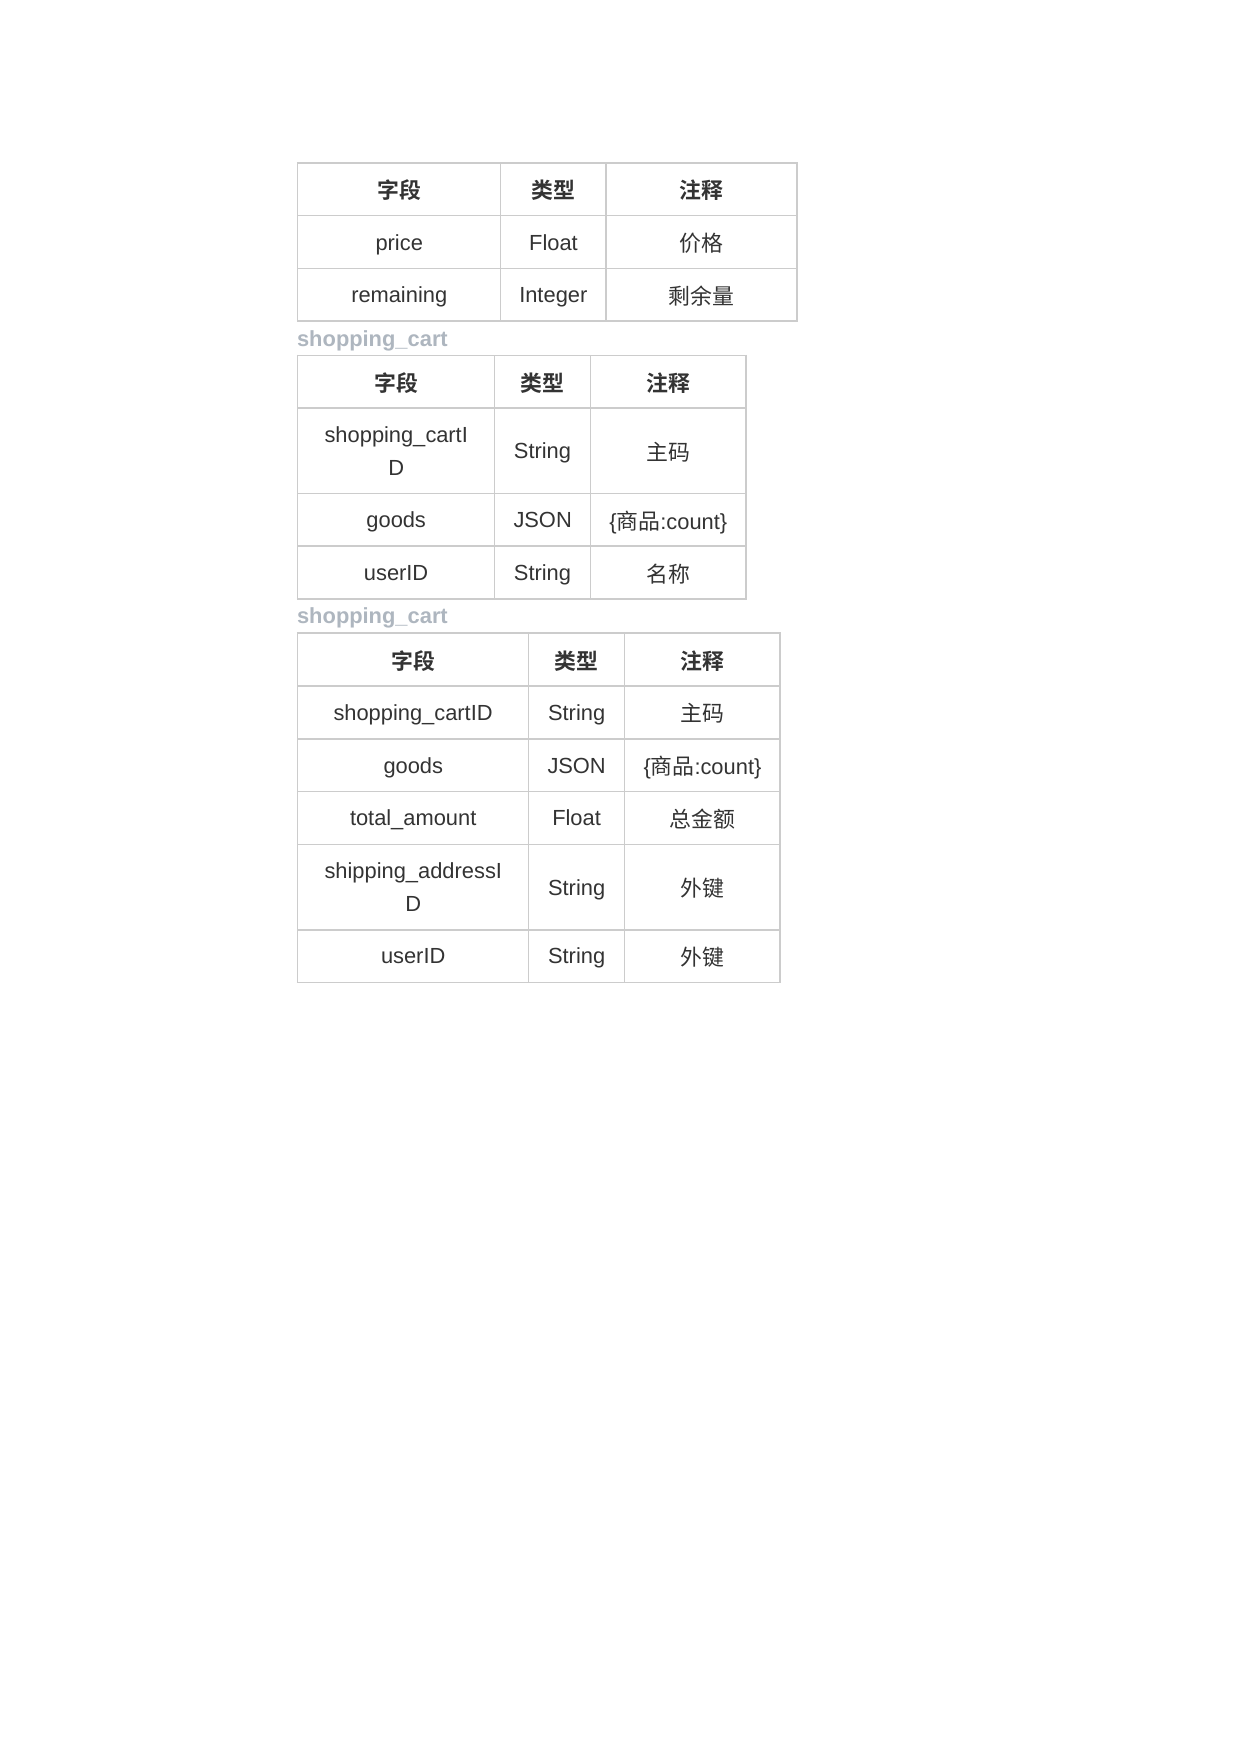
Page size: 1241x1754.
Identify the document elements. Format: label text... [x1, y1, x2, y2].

table_cell 外键 [625, 845, 779, 929]
table_cell 主码 [625, 687, 779, 738]
table_cell String [529, 931, 624, 982]
table_cell price [298, 216, 500, 268]
table_cell Integer [501, 269, 605, 320]
table_cell 总金额 [625, 792, 779, 843]
table_header 注释 [591, 356, 745, 407]
table_header 类型 [495, 356, 590, 407]
table_header 类型 [529, 634, 624, 685]
table_cell 主码 [591, 409, 745, 493]
table_cell goods [298, 740, 528, 791]
table_cell Float [529, 792, 624, 843]
table_cell shopping_cartID [298, 687, 528, 738]
text shopping_cart [297, 322, 1053, 354]
table_cell JSON [529, 740, 624, 791]
table_cell 剩余量 [607, 269, 796, 320]
table_cell JSON [495, 494, 590, 545]
table_cell shipping_addressID [298, 845, 528, 929]
table_header 字段 [298, 634, 528, 685]
table_header 字段 [298, 164, 500, 215]
table_cell shopping_cartID [298, 409, 494, 493]
table_cell total_amount [298, 792, 528, 843]
table_cell 价格 [607, 216, 796, 268]
table_header 注释 [625, 634, 779, 685]
table_cell String [495, 547, 590, 598]
text shopping_cart [297, 600, 1053, 632]
table_cell String [529, 845, 624, 929]
table_header 注释 [607, 164, 796, 215]
table_cell String [495, 409, 590, 493]
table_cell String [529, 687, 624, 738]
table_header 字段 [298, 356, 494, 407]
table_cell {商品:count} [591, 494, 745, 545]
table_cell goods [298, 494, 494, 545]
table_cell userID [298, 547, 494, 598]
table_cell Float [501, 216, 605, 268]
table_cell remaining [298, 269, 500, 320]
table_cell userID [298, 931, 528, 982]
table_cell 外键 [625, 931, 779, 982]
table_header 类型 [501, 164, 605, 215]
table_cell 名称 [591, 547, 745, 598]
table_cell {商品:count} [625, 740, 779, 791]
